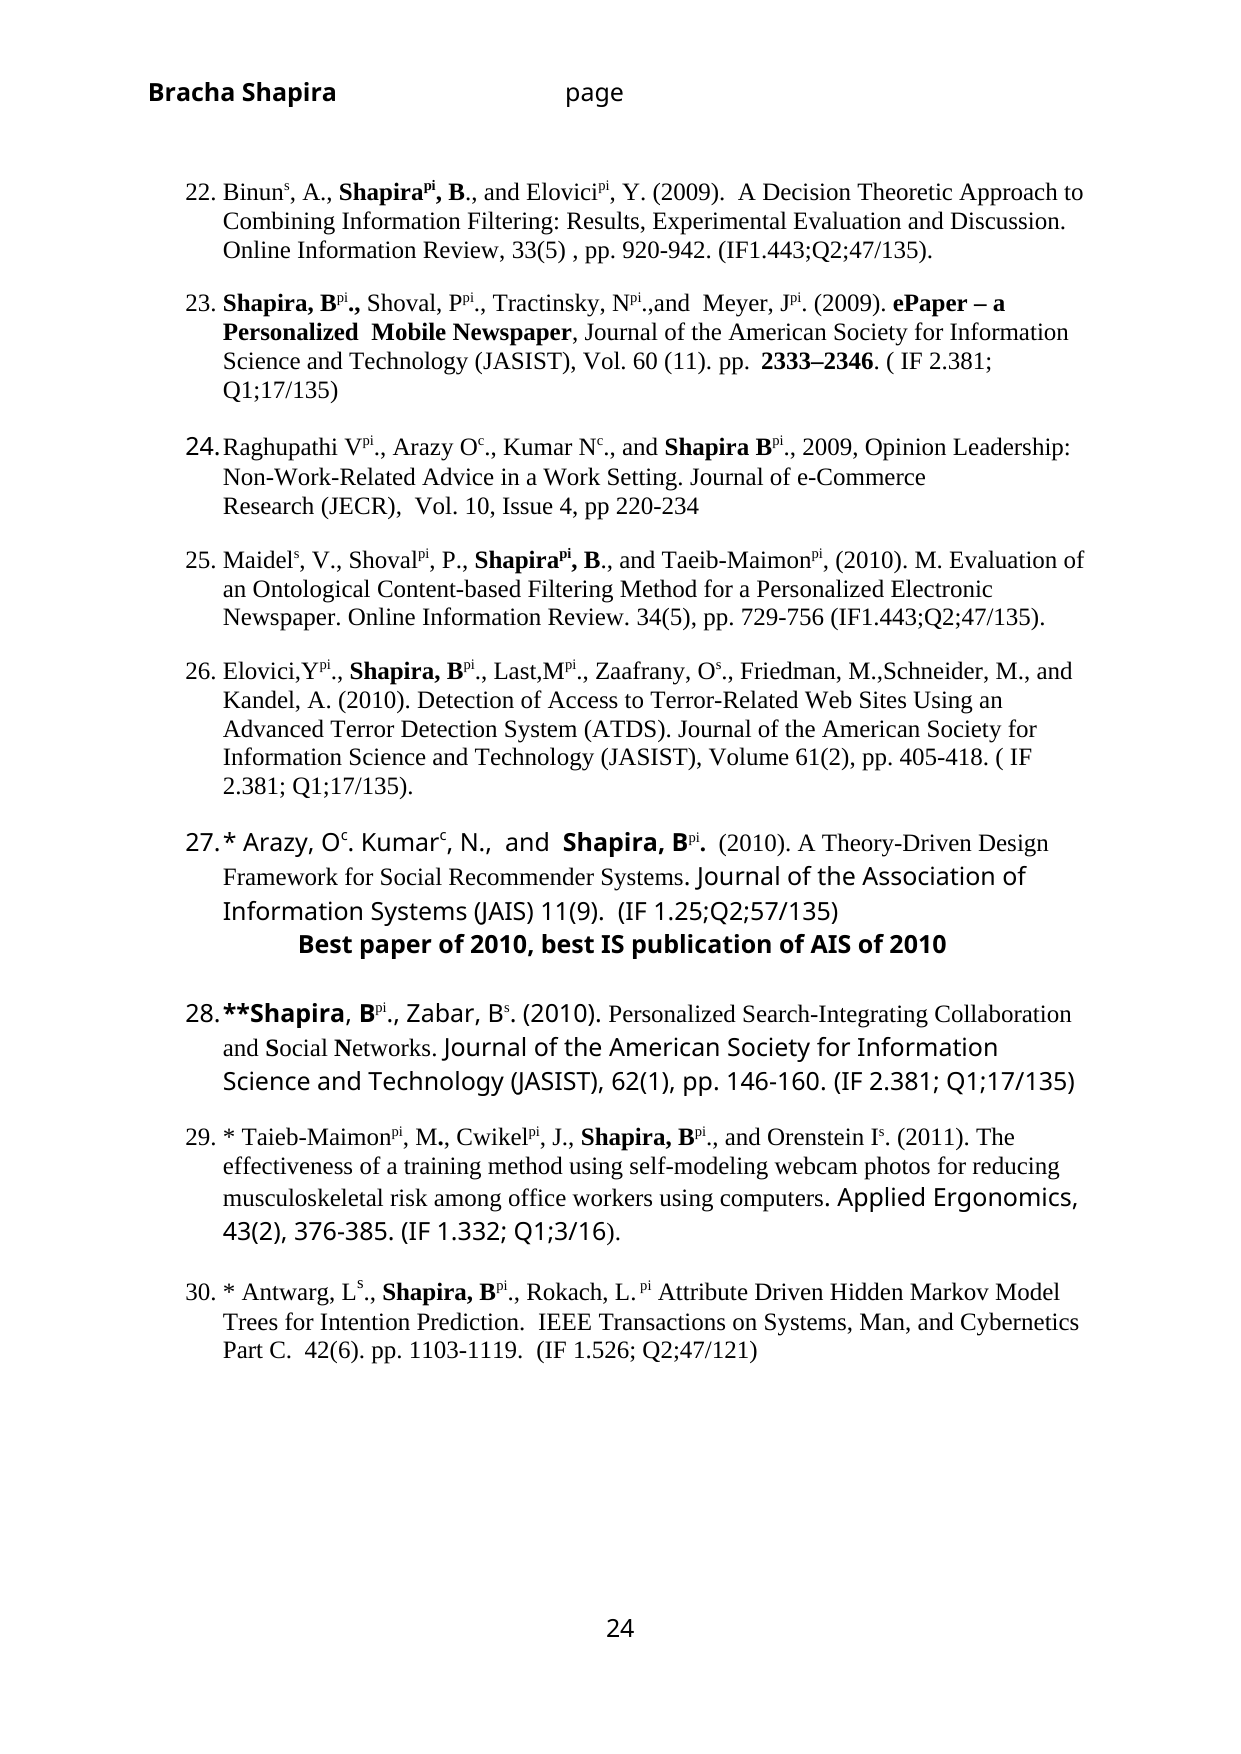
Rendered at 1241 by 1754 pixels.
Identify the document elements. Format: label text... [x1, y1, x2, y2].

list Binuns, A., Shapirapi, B., and Elovicipi, Y. (2009). A Decision Theoretic Approach to Combining Information Filtering: Results, Experimental Evaluation and Discussion. Online Information Review, 33(5) , pp. 920-942. (IF1.443;Q2;47/135). [185, 177, 1092, 263]
list * Taieb-Maimonpi, M., Cwikelpi, J., Shapira, Bpi., and Orenstein Is. (2011). The effectiveness of a training method using self-modeling webcam photos for reducing musculoskeletal risk among office workers using computers. Applied Ergonomics, 43(2), 376-385. (IF 1.332; Q1;3/16). [185, 1122, 1092, 1248]
list Best paper of 2010, best IS publication of AIS of 2010 [298, 927, 1092, 961]
list **Shapira, Bpi., Zabar, Bs. (2010). Personalized Search-Integrating Collaboration and Social Networks. Journal of the American Society for Information Science and Technology (JASIST), 62(1), pp. 146-160. (IF 2.381; Q1;17/135) [185, 995, 1092, 1097]
list * Antwarg, Ls., Shapira, Bpi., Rokach, L. pi Attribute Driven Hidden Markov Model Trees for Intention Prediction. IEEE Transactions on Systems, Man, and Cybernetics Part C. 42(6). pp. 1103-1119. (IF 1.526; Q2;47/121) [185, 1273, 1092, 1364]
list Maidels, V., Shovalpi, P., Shapirapi, B., and Taeib-Maimonpi, (2010). M. Evaluation of an Ontological Content-based Filtering Method for a Personalized Electronic Newspaper. Online Information Review. 34(5), pp. 729-756 (IF1.443;Q2;47/135). [185, 545, 1092, 631]
list Raghupathi Vpi., Arazy Oc., Kumar Nc., and Shapira Bpi., 2009, Opinion Leadership: Non-Work-Related Advice in a Work Setting. Journal of e-Commerce Research (JECR), Vol. 10, Issue 4, pp 220-234 [185, 428, 1092, 520]
list Shapira, Bpi., Shoval, Ppi., Tractinsky, Npi.,and Meyer, Jpi. (2009). ePaper – a Personalized Mobile Newspaper, Journal of the American Society for Information Science and Technology (JASIST), Vol. 60 (11). pp. 2333–2346. ( IF 2.381; Q1;17/135) [185, 288, 1092, 403]
list * Arazy, Oc. Kumarc, N., and Shapira, Bpi. (2010). A Theory-Driven Design Framework for Social Recommender Systems. Journal of the Association of Information Systems (JAIS) 11(9). (IF 1.25;Q2;57/135) [185, 825, 1092, 927]
list Elovici,Ypi., Shapira, Bpi., Last,Mpi., Zaafrany, Os., Friedman, M.,Schneider, M., and Kandel, A. (2010). Detection of Access to Terror-Related Web Sites Using an Advanced Terror Detection System (ATDS). Journal of the American Society for Information Science and Technology (JASIST), Volume 61(2), pp. 405-418. ( IF 2.381; Q1;17/135). [185, 656, 1092, 800]
